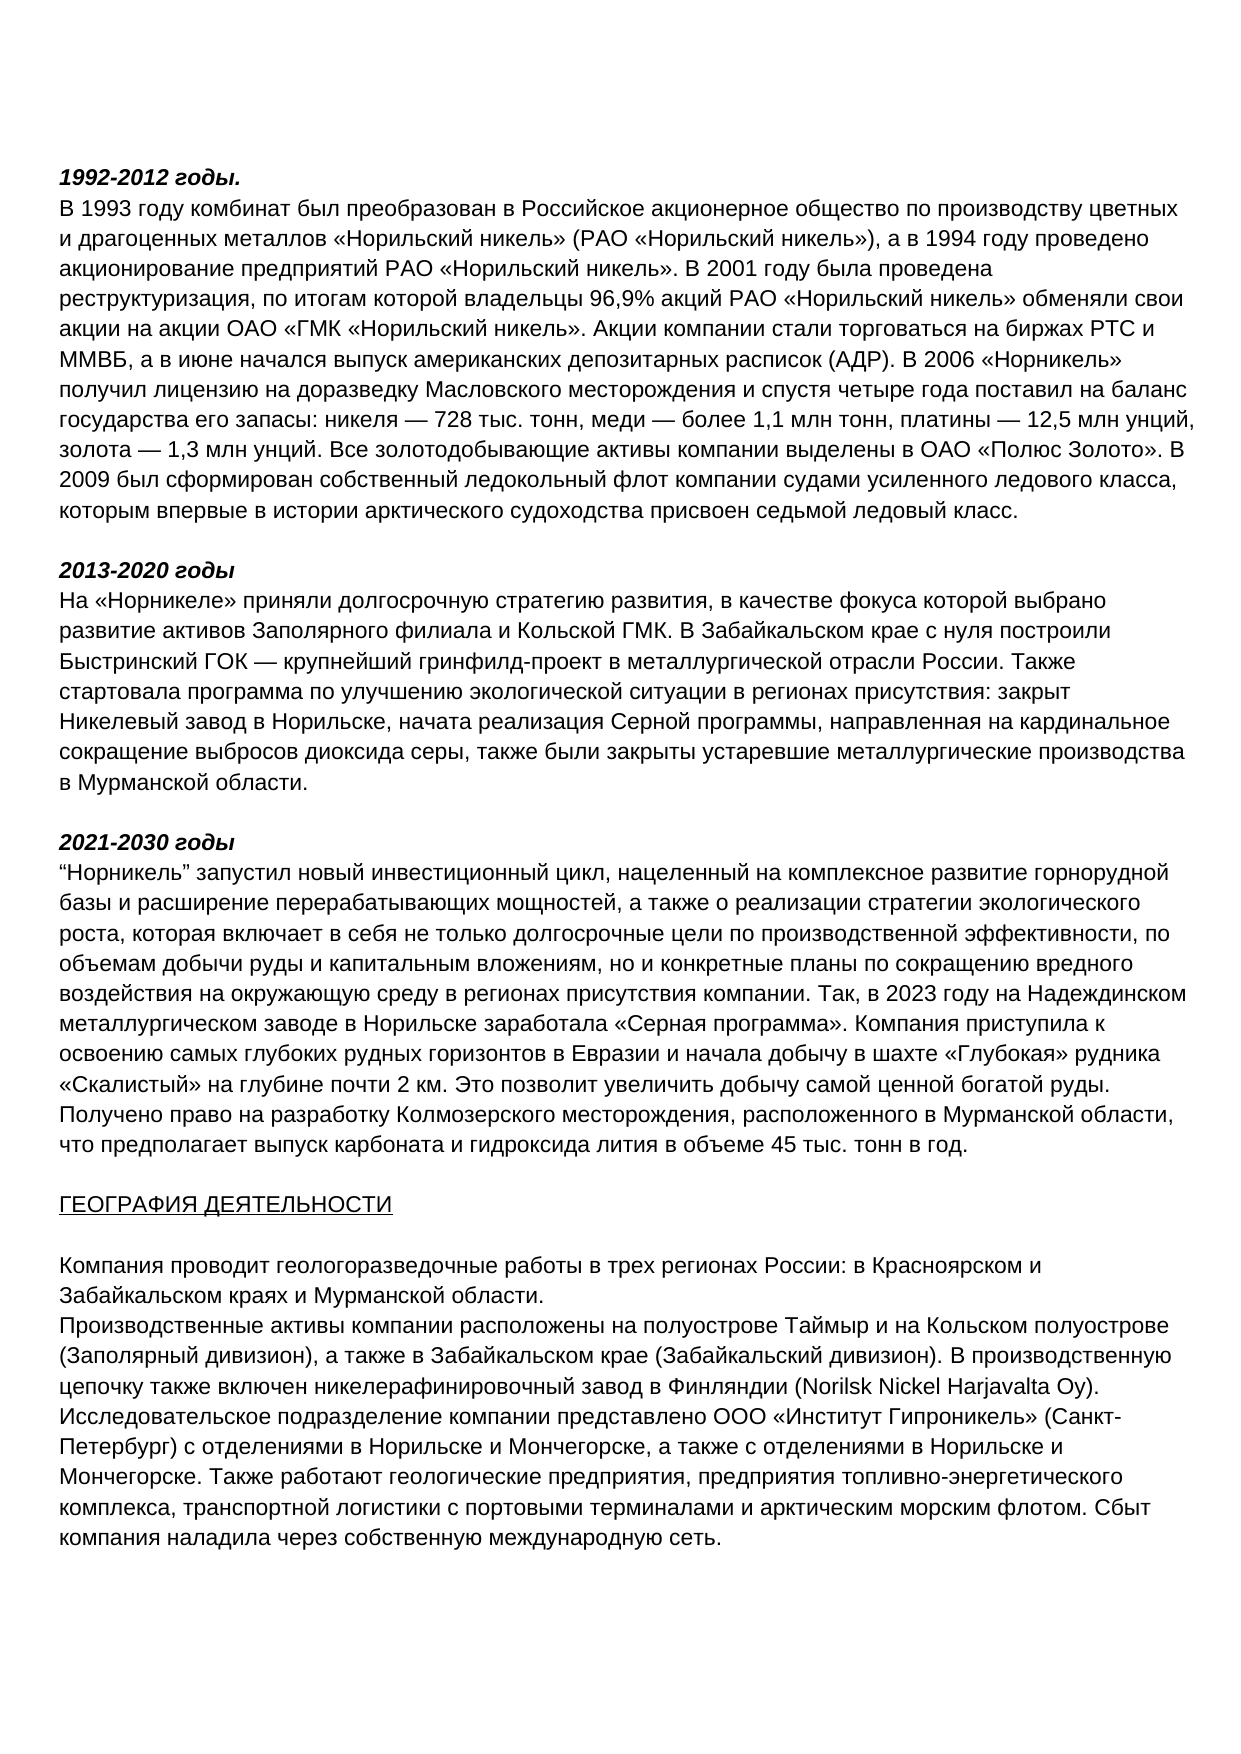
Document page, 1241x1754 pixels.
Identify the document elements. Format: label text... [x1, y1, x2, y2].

text На «Норникеле» приняли долгосрочную стратегию развития, в качестве фокуса которой выбрано развитие активов Заполярного филиала и Кольской ГМК. В Забайкальском крае с нуля построили Быстринский ГОК — крупнейший гринфилд-проект в металлургической отрасли России. Также стартовала программа по улучшению экологической ситуации в регионах присутствия: закрыт Никелевый завод в Норильске, начата реализация Серной программы, направленная на кардинальное сокращение выбросов диоксида серы, также были закрыты устаревшие металлургические производства в Мурманской области. [59, 587, 1196, 795]
text Исследовательское подразделение компании представлено ООО «Институт Гипроникель» (Санкт-Петербург) с отделениями в Норильске и Мончегорске, а также с отделениями в Норильске и Мончегорске. Также работают геологические предприятия, предприятия топливно-энергетического комплекса, транспортной логистики с портовыми терминалами и арктическим морским флотом. Сбыт компания наладила через собственную международную сеть. [59, 1403, 1196, 1550]
text 2013-2020 годы [59, 557, 1196, 583]
text ГЕОГРАФИЯ ДЕЯТЕЛЬНОСТИ [59, 1191, 1196, 1218]
text “Норникель” запустил новый инвестиционный цикл, нацеленный на комплексное развитие горнорудной базы и расширение перерабатывающих мощностей, а также о реализации стратегии экологического роста, которая включает в себя не только долгосрочные цели по производственной эффективности, по объемам добычи руды и капитальным вложениям, но и конкретные планы по сокращению вредного воздействия на окружающую среду в регионах присутствия компании. Так, в 2023 году на Надеждинском металлургическом заводе в Норильске заработала «Серная программа». Компания приступила к освоению самых глубоких рудных горизонтов в Евразии и начала добычу в шахте «Глубокая» рудника «Скалистый» на глубине почти 2 км. Это позволит увеличить добычу самой ценной богатой руды. Получено право на разработку Колмозерского месторождения, расположенного в Мурманской области, что предполагает выпуск карбоната и гидроксида лития в объеме 45 тыс. тонн в год. [59, 859, 1196, 1157]
text Компания проводит геологоразведочные работы в трех регионах России: в Красноярском и Забайкальском краях и Мурманской области. [59, 1252, 1196, 1308]
text В 1993 году комбинат был преобразован в Российское акционерное общество по производству цветных и драгоценных металлов «Норильский никель» (РАО «Норильский никель»), а в 1994 году проведено акционирование предприятий РАО «Норильский никель». В 2001 году была проведена реструктуризация, по итогам которой владельцы 96,9% акций РАО «Норильский никель» обменяли свои акции на акции ОАО «ГМК «Норильский никель». Акции компании стали торговаться на биржах РТС и ММВБ, а в июне начался выпуск американских депозитарных расписок (АДР). В 2006 «Норникель» получил лицензию на доразведку Масловского месторождения и спустя четыре года поставил на баланс государства его запасы: никеля — 728 тыс. тонн, меди — более 1,1 млн тонн, платины — 12,5 млн унций, золота — 1,3 млн унций. Все золотодобывающие активы компании выделены в ОАО «Полюс Золото». В 2009 был сформирован собственный ледокольный флот компании судами усиленного ледового класса, которым впервые в истории арктического судоходства присвоен седьмой ледовый класс. [59, 194, 1196, 523]
text Производственные активы компании расположены на полуострове Таймыр и на Кольском полуострове (Заполярный дивизион), а также в Забайкальском крае (Забайкальский дивизион). В производственную цепочку также включен никелерафинировочный завод в Финляндии (Norilsk Nickel Harjavalta Оу). [59, 1312, 1196, 1399]
text 1992-2012 годы. [59, 164, 1196, 191]
text 2021-2030 годы [59, 829, 1196, 855]
